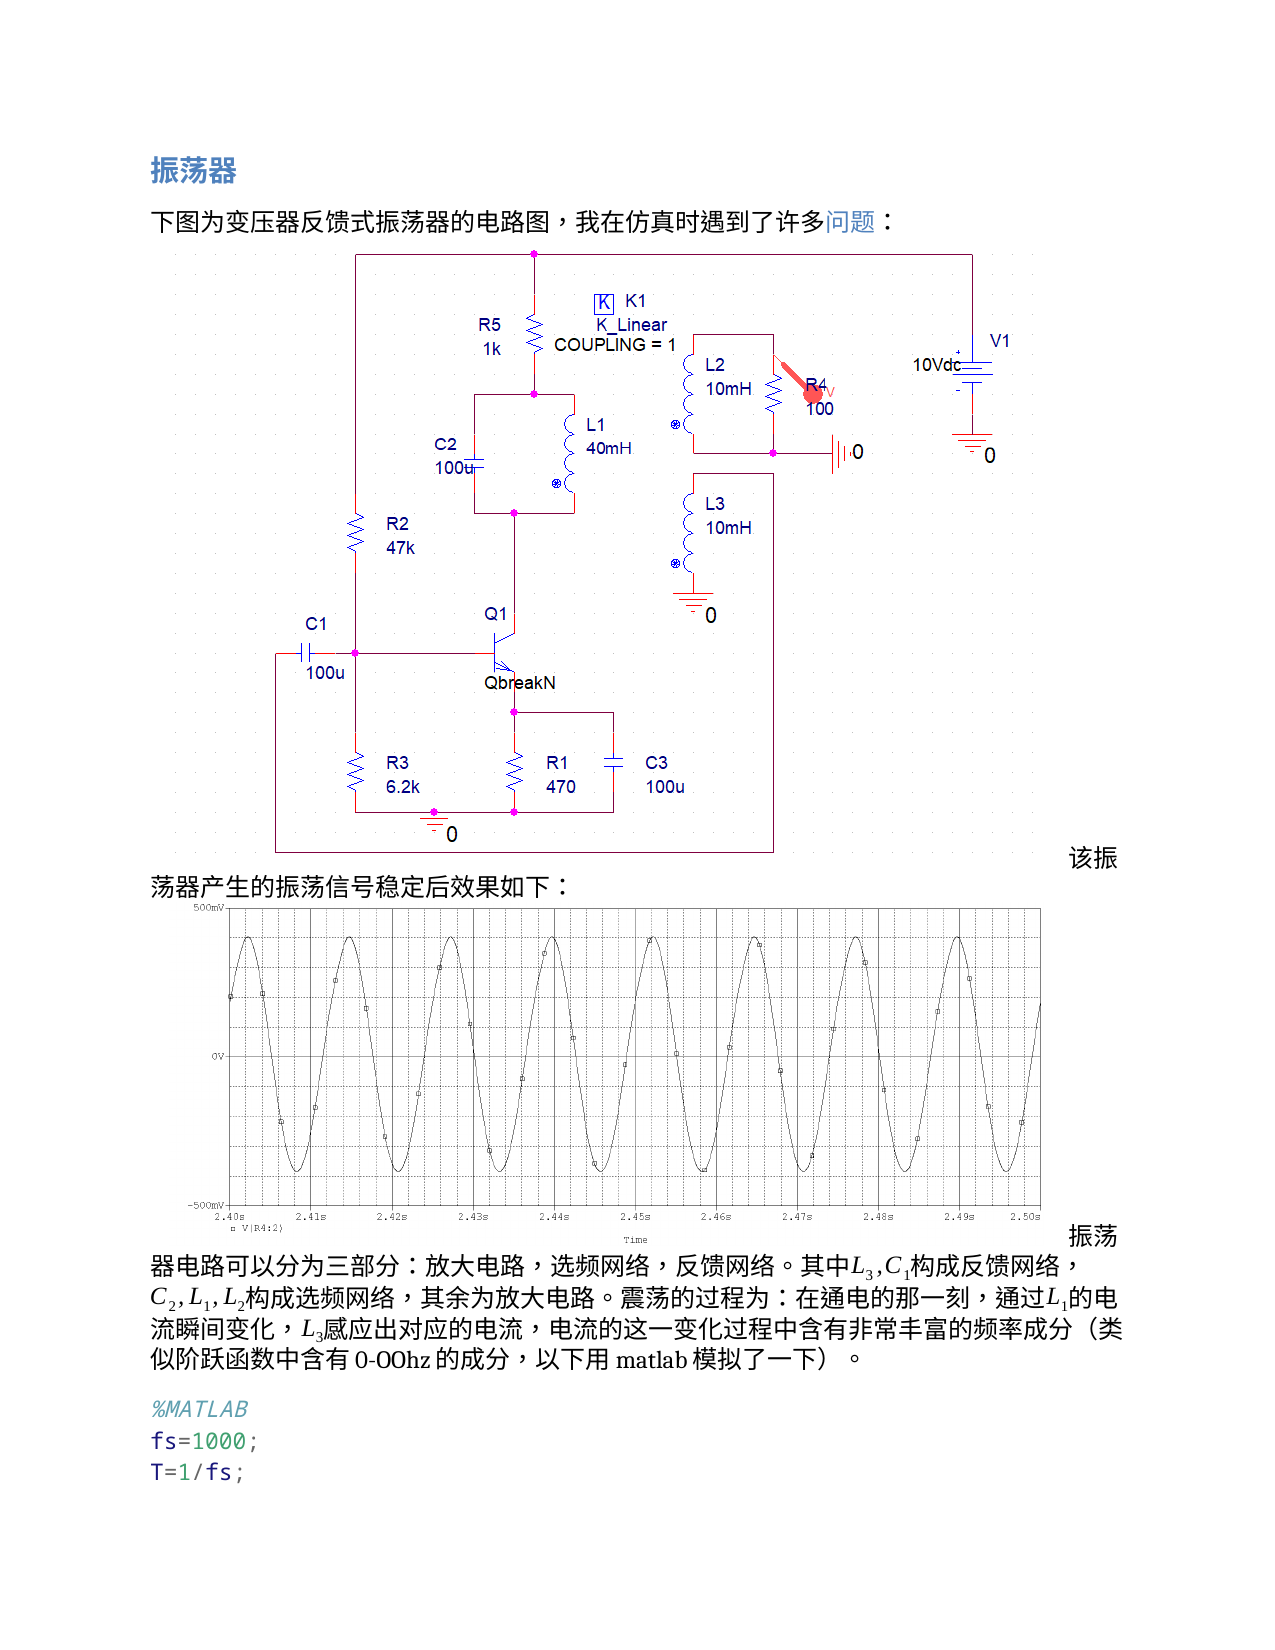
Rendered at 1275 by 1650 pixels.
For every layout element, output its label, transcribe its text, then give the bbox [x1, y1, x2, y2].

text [150, 1393, 1125, 1487]
subtitle 振荡器 [150, 150, 1125, 190]
picture [168, 902, 1044, 1246]
picture [168, 237, 1044, 868]
